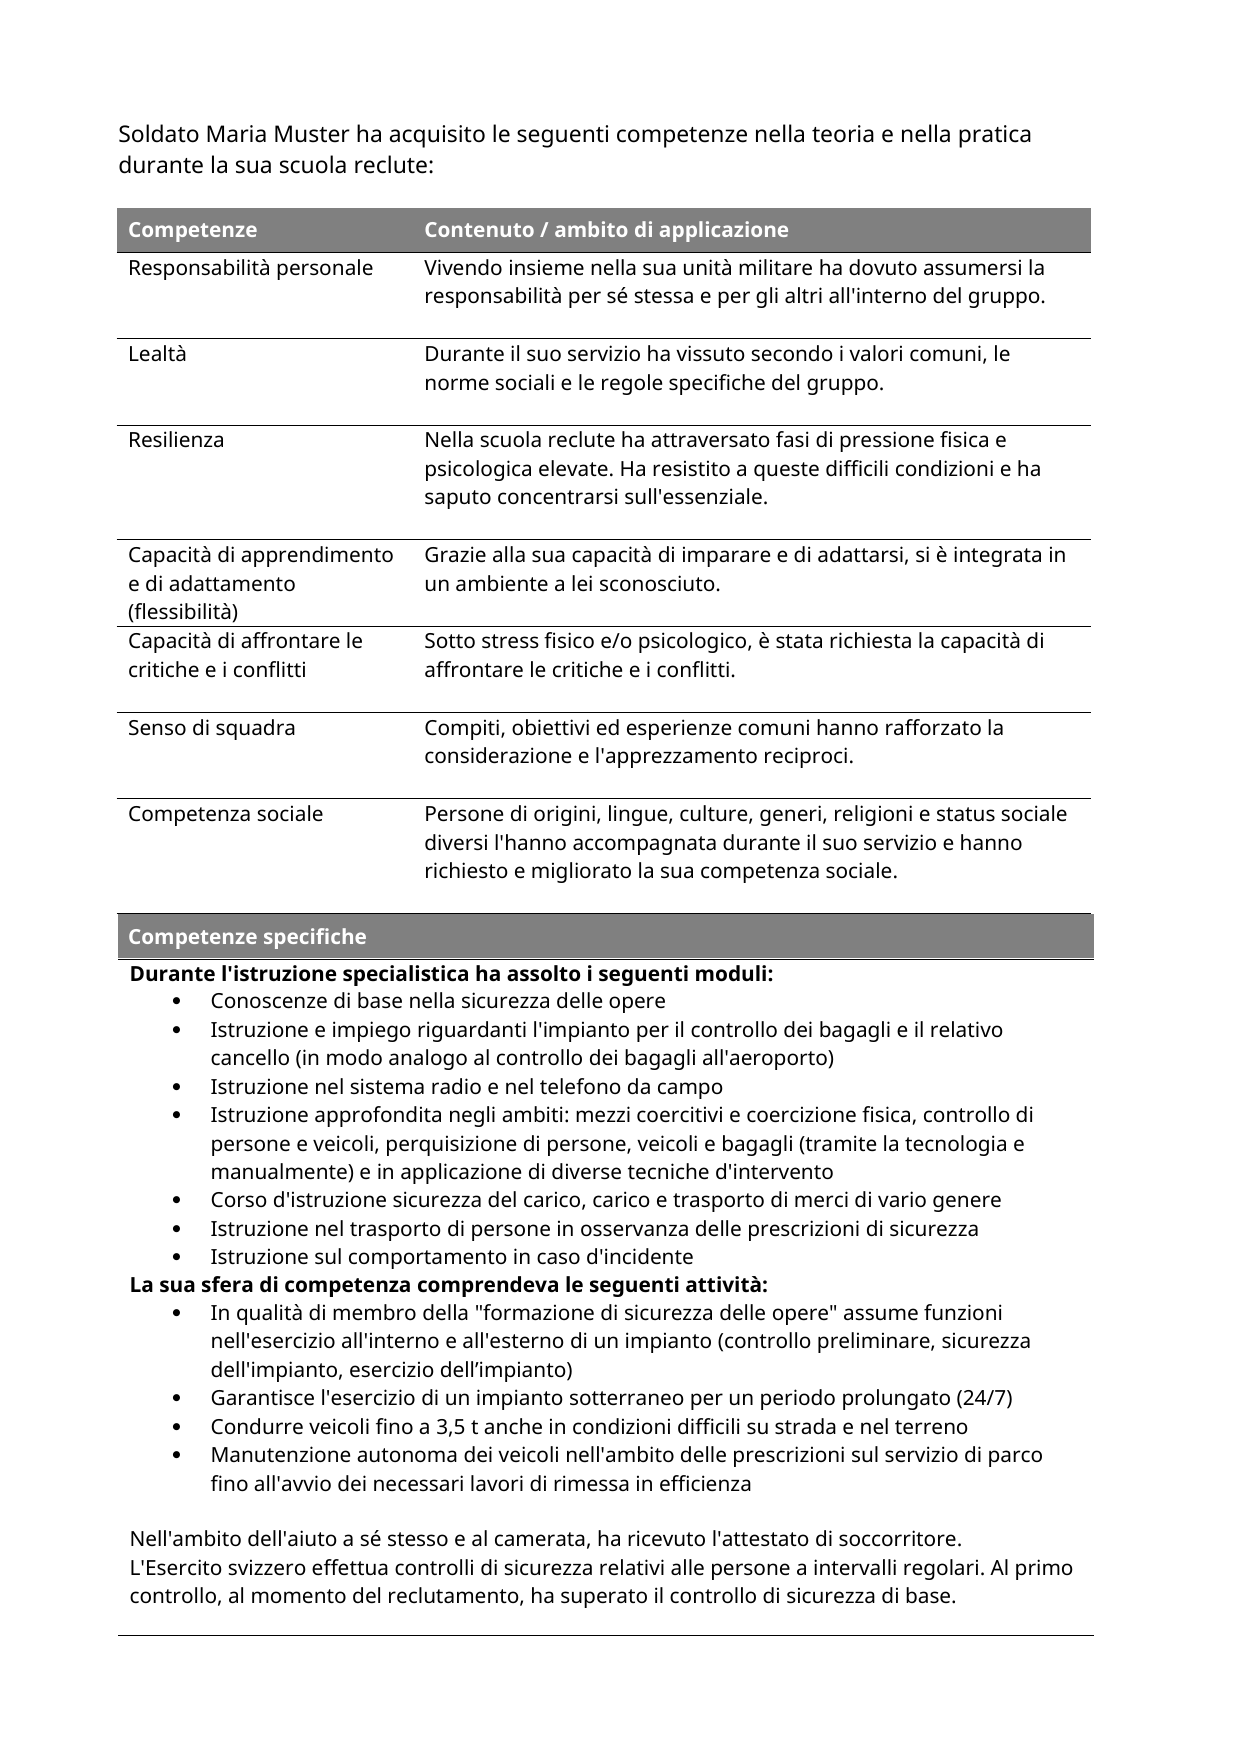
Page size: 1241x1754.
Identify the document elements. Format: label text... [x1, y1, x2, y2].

table_cell Nella scuola reclute ha attraversato fasi di pressione fisica e psicologica elevate. Ha resistito a queste difficili condizioni e ha saputo concentrarsi sull'essenziale. [413, 426, 1091, 539]
table_cell Durante il suo servizio ha vissuto secondo i valori comuni, le norme sociali e le regole specifiche del gruppo. [413, 339, 1091, 424]
table_cell Capacità di affrontare le critiche e i conflitti [117, 627, 413, 712]
table_cell Capacità di apprendimento e di adattamento (flessibilità) [117, 540, 413, 626]
table_cell Lealtà [117, 339, 413, 424]
table_header Competenze specifiche [118, 914, 1094, 958]
table_cell Durante l'istruzione specialistica ha assolto i seguenti moduli: Conoscenze di base nella sicurezza delle opere Istruzione e impiego riguardanti l'impianto per il controllo dei bagagli e il relativo cancello (in modo analogo al controllo dei bagagli all'aeroporto) Istruzione nel sistema radio e nel telefono da campo Istruzione approfondita negli ambiti: mezzi coercitivi e coercizione fisica, controllo di persone e veicoli, perquisizione di persone, veicoli e bagagli (tramite la tecnologia e manualmente) e in applicazione di diverse tecniche d'intervento Corso d'istruzione sicurezza del carico, carico e trasporto di merci di vario genere Istruzione nel trasporto di persone in osservanza delle prescrizioni di sicurezza Istruzione sul comportamento in caso d'incidente La sua sfera di competenza comprendeva le seguenti attività: In qualità di membro della "formazione di sicurezza delle opere" assume funzioni nell'esercizio all'interno e all'esterno di un impianto (controllo preliminare, sicurezza dell'impianto, esercizio dell’impianto) Garantisce l'esercizio di un impianto sotterraneo per un periodo prolungato (24/7) Condurre veicoli fino a 3,5 t anche in condizioni difficili su strada e nel terreno Manutenzione autonoma dei veicoli nell'ambito delle prescrizioni sul servizio di parco fino all'avvio dei necessari lavori di rimessa in efficienza Nell'ambito dell'aiuto a sé stesso e al camerata, ha ricevuto l'attestato di soccorritore. L'Esercito svizzero effettua controlli di sicurezza relativi alle persone a intervalli regolari. Al primo controllo, al momento del reclutamento, ha superato il controllo di sicurezza di base. [118, 960, 1094, 1634]
table_cell Compiti, obiettivi ed esperienze comuni hanno rafforzato la considerazione e l'apprezzamento reciproci. [413, 713, 1091, 798]
table_cell Resilienza [117, 426, 413, 539]
table_header Competenze [117, 208, 413, 252]
table_cell Grazie alla sua capacità di imparare e di adattarsi, si è integrata in un ambiente a lei sconosciuto. [413, 540, 1091, 626]
table_header Contenuto / ambito di applicazione [413, 208, 1091, 252]
table_cell Senso di squadra [117, 713, 413, 798]
table_cell Responsabilità personale [117, 253, 413, 338]
text Soldato Maria Muster ha acquisito le seguenti competenze nella teoria e nella pratica durante la sua scuola reclute: [118, 118, 1122, 181]
table_cell Vivendo insieme nella sua unità militare ha dovuto assumersi la responsabilità per sé stessa e per gli altri all'interno del gruppo. [413, 253, 1091, 338]
table_cell Competenza sociale [117, 799, 413, 913]
table_cell Persone di origini, lingue, culture, generi, religioni e status sociale diversi l'hanno accompagnata durante il suo servizio e hanno richiesto e migliorato la sua competenza sociale. [413, 799, 1091, 913]
table_cell Sotto stress fisico e/o psicologico, è stata richiesta la capacità di affrontare le critiche e i conflitti. [413, 627, 1091, 712]
